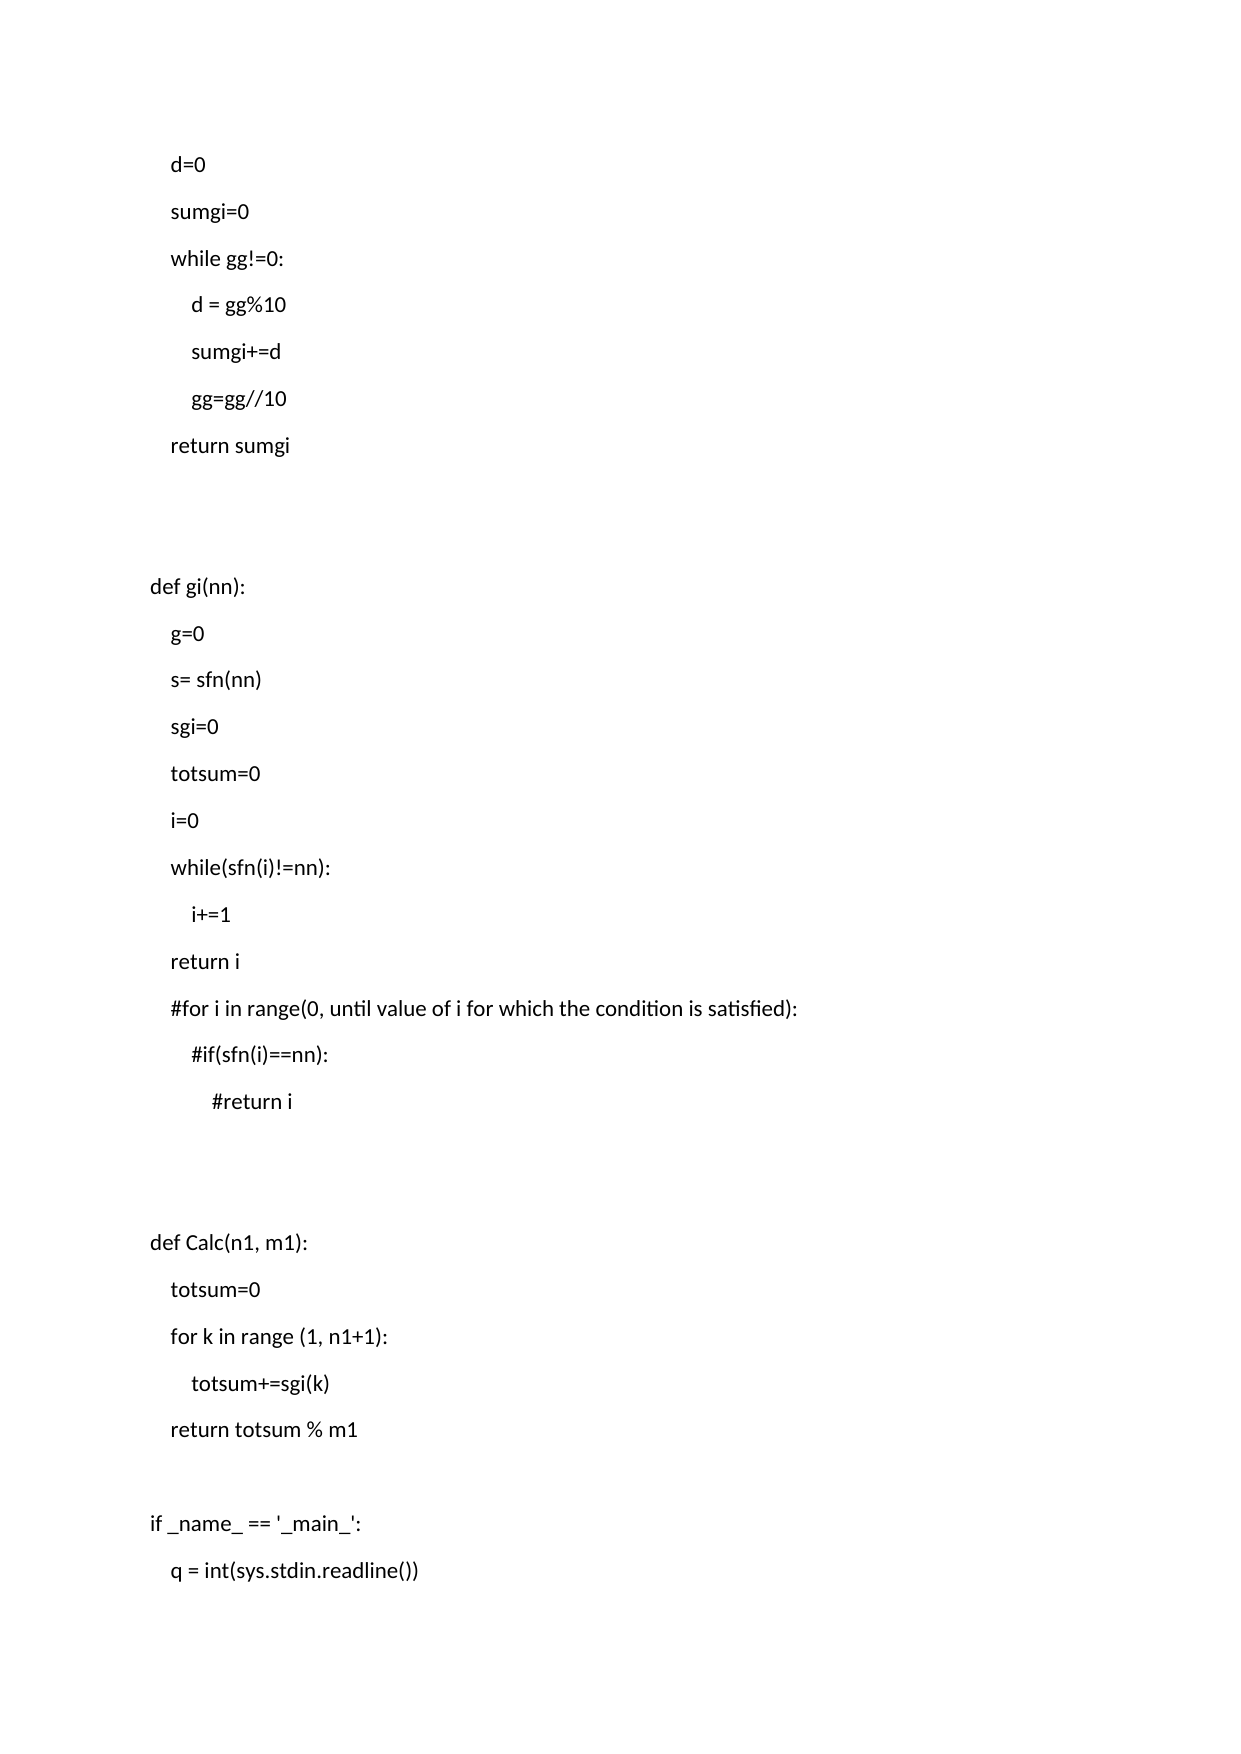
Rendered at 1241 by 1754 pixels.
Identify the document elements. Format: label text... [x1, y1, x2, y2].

text totsum=0 [150, 1275, 1090, 1303]
text d = gg%10 [150, 291, 1090, 319]
text return totsum % m1 [150, 1416, 1090, 1444]
text def Calc(n1, m1): [150, 1228, 1090, 1256]
text totsum=0 [150, 759, 1090, 787]
text sgi=0 [150, 712, 1090, 741]
text def gi(nn): [150, 572, 1090, 600]
text while gg!=0: [150, 244, 1090, 272]
text i=0 [150, 806, 1090, 834]
text if _name_ == '_main_': [150, 1509, 1090, 1537]
text #if(sfn(i)==nn): [150, 1041, 1090, 1069]
text g=0 [150, 619, 1090, 647]
text gg=gg//10 [150, 384, 1090, 412]
text for k in range (1, n1+1): [150, 1322, 1090, 1350]
text totsum+=sgi(k) [150, 1369, 1090, 1397]
text sumgi=0 [150, 197, 1090, 225]
text #for i in range(0, until value of i for which the condition is satisfied): [150, 994, 1090, 1022]
text q = int(sys.stdin.readline()) [150, 1556, 1090, 1584]
text i+=1 [150, 900, 1090, 928]
text return sumgi [150, 431, 1090, 459]
text return i [150, 947, 1090, 975]
text #return i [150, 1087, 1090, 1116]
text d=0 [150, 150, 1090, 178]
text sumgi+=d [150, 337, 1090, 366]
text while(sfn(i)!=nn): [150, 853, 1090, 881]
text s= sfn(nn) [150, 666, 1090, 694]
